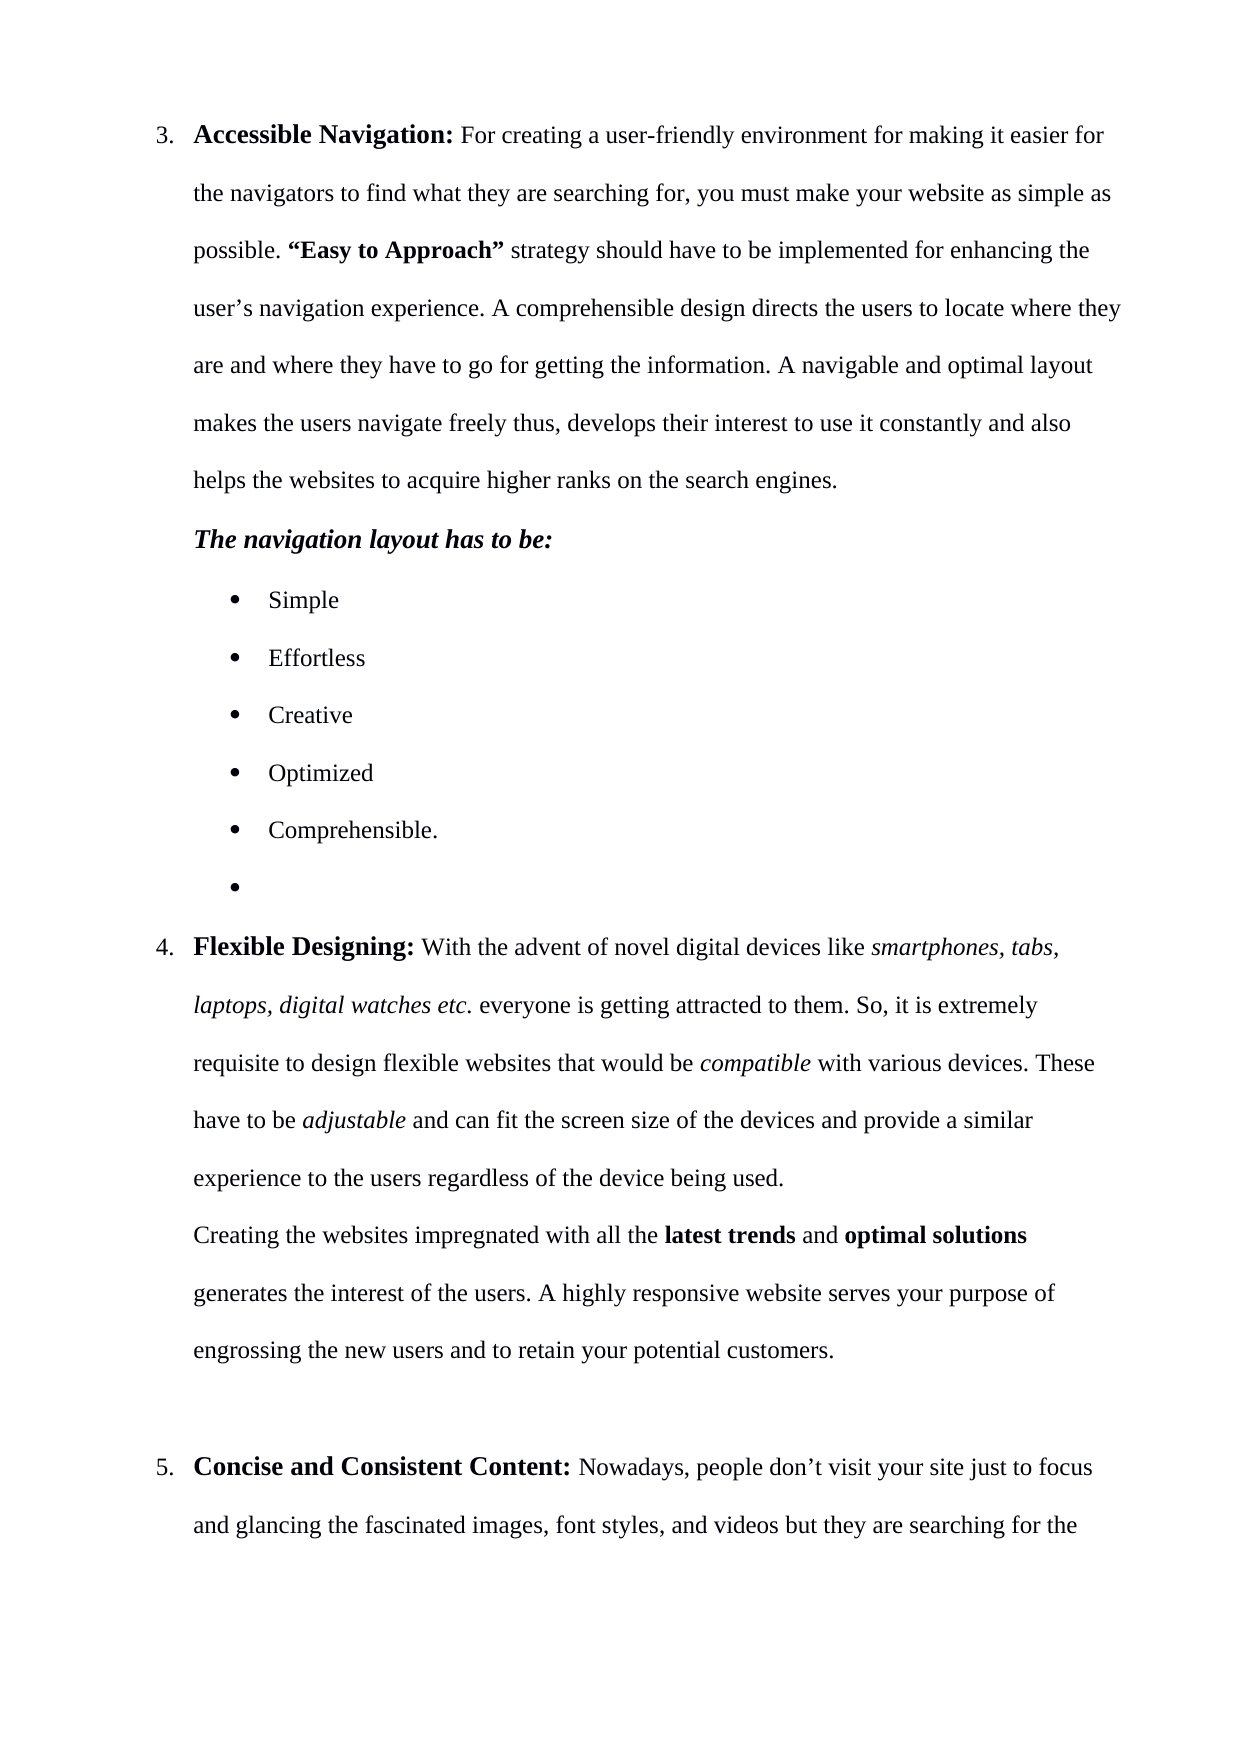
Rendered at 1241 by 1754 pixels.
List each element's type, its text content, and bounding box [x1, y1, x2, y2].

list Effortless [231, 643, 1122, 672]
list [156, 1450, 1122, 1539]
list The navigation layout has to be: [193, 523, 1122, 554]
list Flexible Designing: With the advent of novel digital devices like smartphones, tabs, laptops, digital watches etc. everyone is getting attracted to them. So, it is extremely requisite to design flexible websites that would be compatible with various devices. These have to be adjustable and can fit the screen size of the devices and provide a similar experience to the users regardless of the device being used. [156, 930, 1122, 1191]
list Simple [231, 585, 1122, 614]
list Creating the websites impregnated with all the latest trends and optimal solutions generates the interest of the users. A highly responsive website serves your purpose of engrossing the new users and to retain your potential customers. [193, 1220, 1122, 1364]
list Comprehensible. [231, 815, 1122, 844]
list Accessible Navigation: For creating a user-friendly environment for making it easier for the navigators to find what they are searching for, you must make your website as simple as possible. “Easy to Approach” strategy should have to be implemented for enhancing the user’s navigation experience. A comprehensible design directs the users to locate where they are and where they have to go for getting the information. A navigable and optimal layout makes the users navigate freely thus, develops their interest to use it constantly and also helps the websites to acquire higher ranks on the search engines. [156, 118, 1122, 494]
list Creative [231, 700, 1122, 729]
list Optimized [231, 758, 1122, 787]
